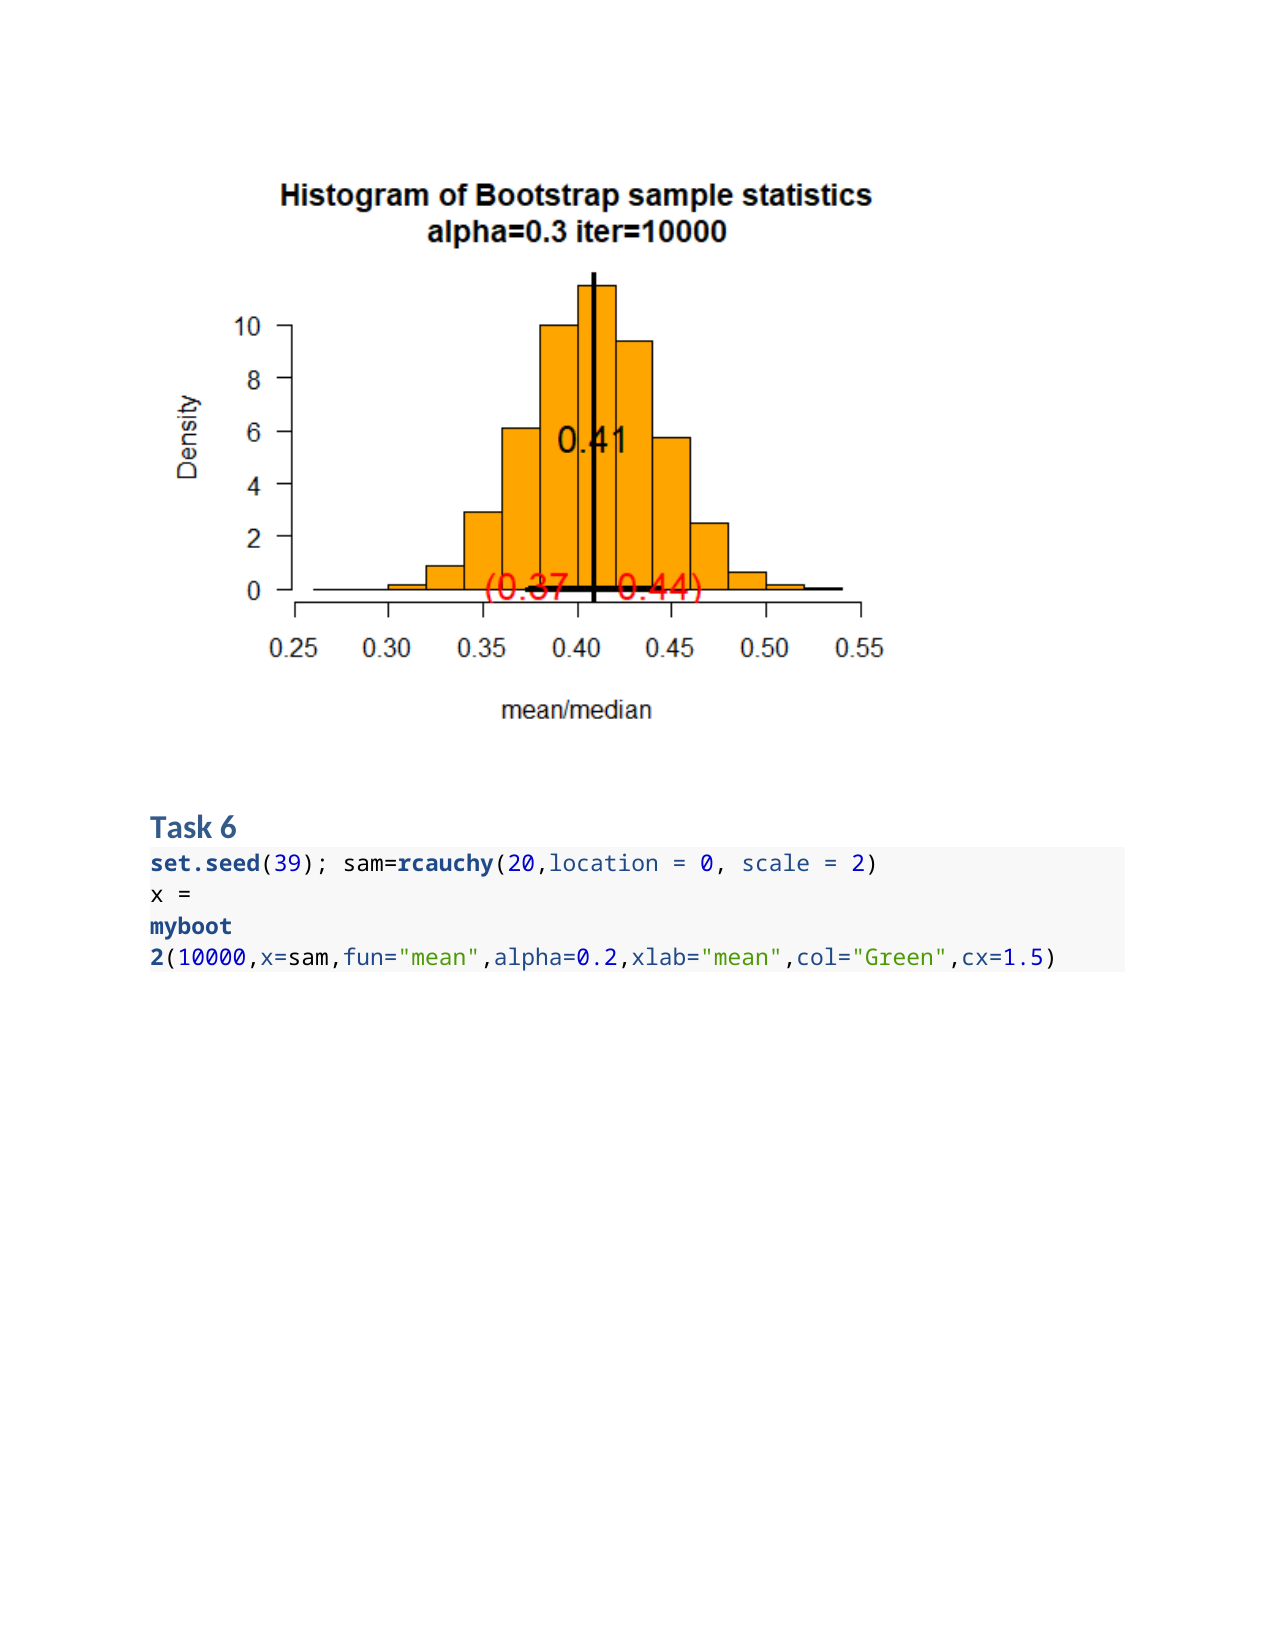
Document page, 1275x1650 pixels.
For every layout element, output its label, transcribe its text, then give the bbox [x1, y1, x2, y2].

picture [168, 150, 927, 757]
text set.seed(39); sam=rcauchy(20,location = 0, scale = 2) x = myboot2(10000,x=sam,fun="mean",alpha=0.2,xlab="mean",col="Green",cx=1.5) [150, 847, 1125, 972]
subtitle Task 6 [150, 806, 1125, 847]
